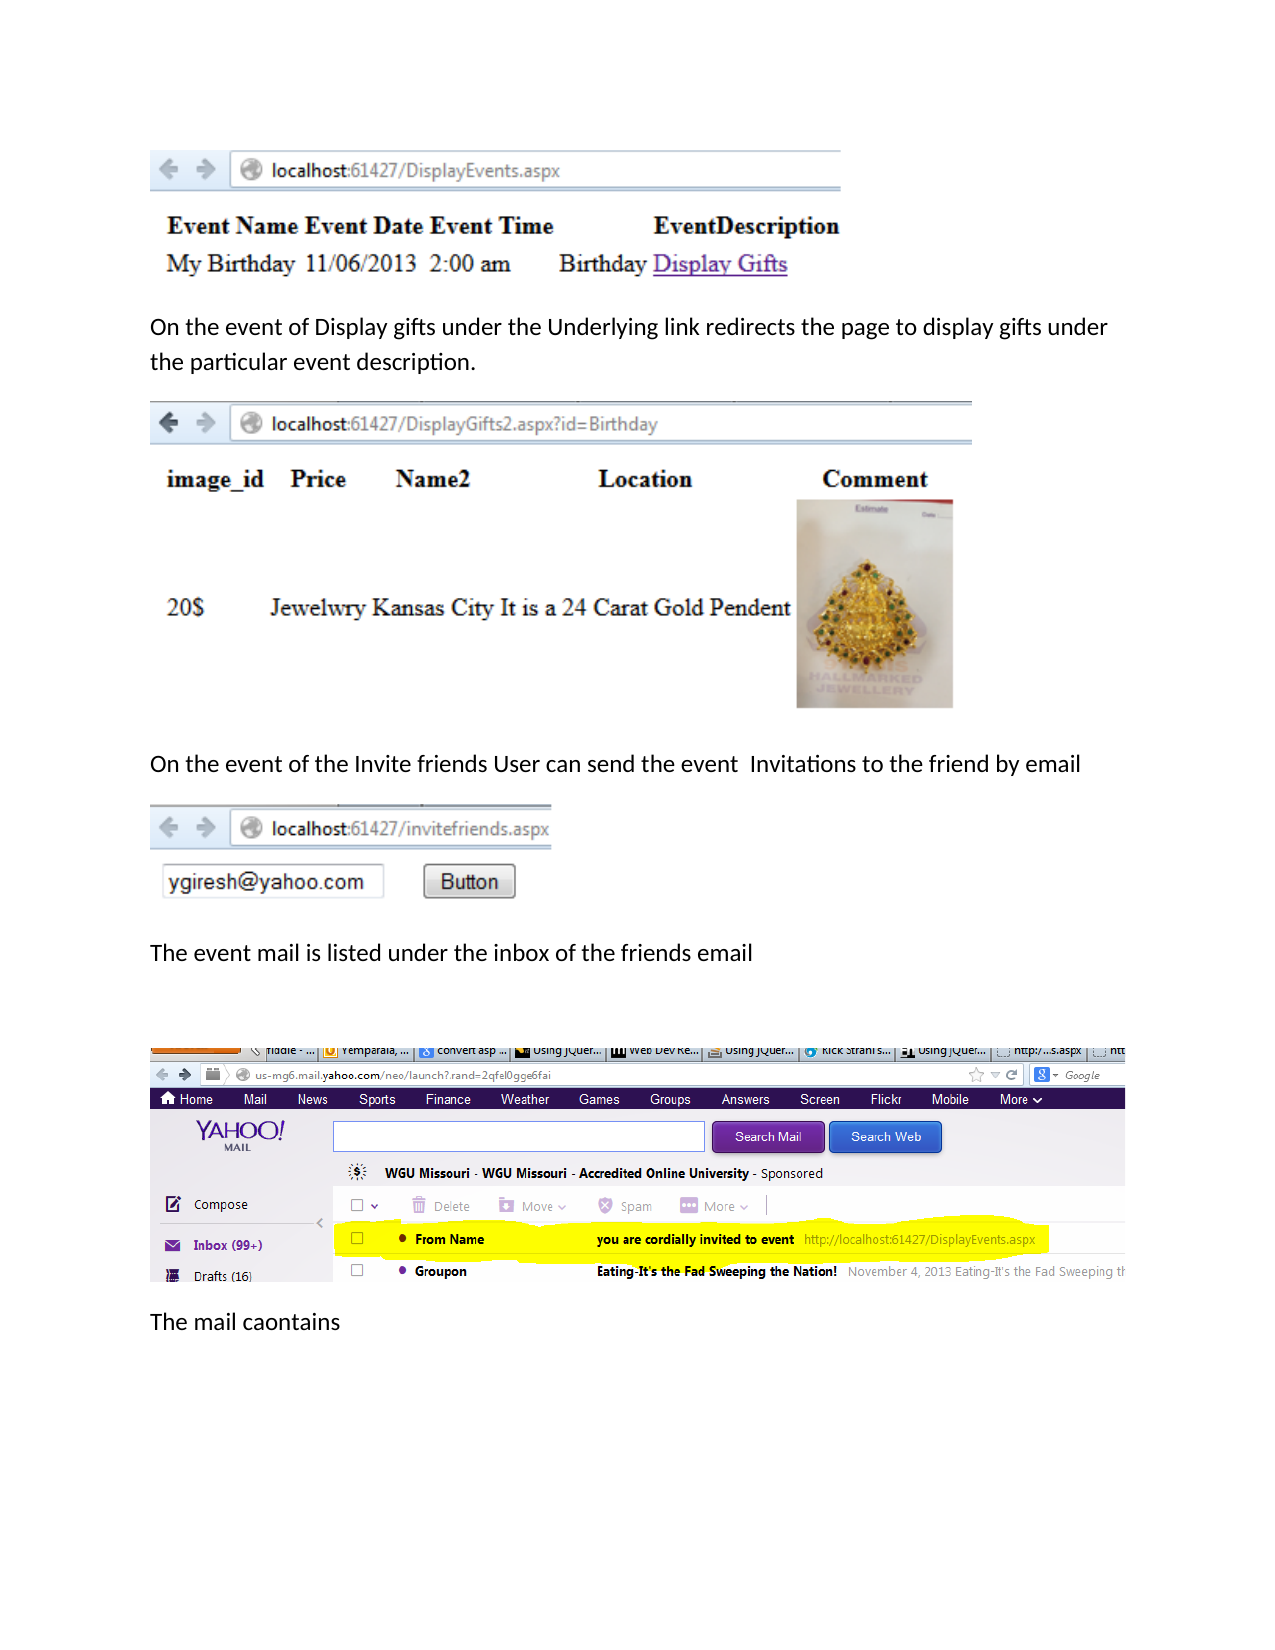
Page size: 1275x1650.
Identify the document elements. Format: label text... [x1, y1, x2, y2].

picture [150, 1048, 1125, 1282]
picture [150, 150, 841, 286]
text The event mail is listed under the inbox of the friends email [150, 937, 1125, 968]
text The mail caontains [150, 1306, 1125, 1337]
picture [150, 401, 972, 724]
picture [150, 804, 552, 913]
text On the event of the Invite friends User can send the event Invitations to the friend by email [150, 749, 1125, 779]
text On the event of Display gifts under the Underlying link redirects the page to display gifts under the particular event description. [150, 311, 1125, 376]
